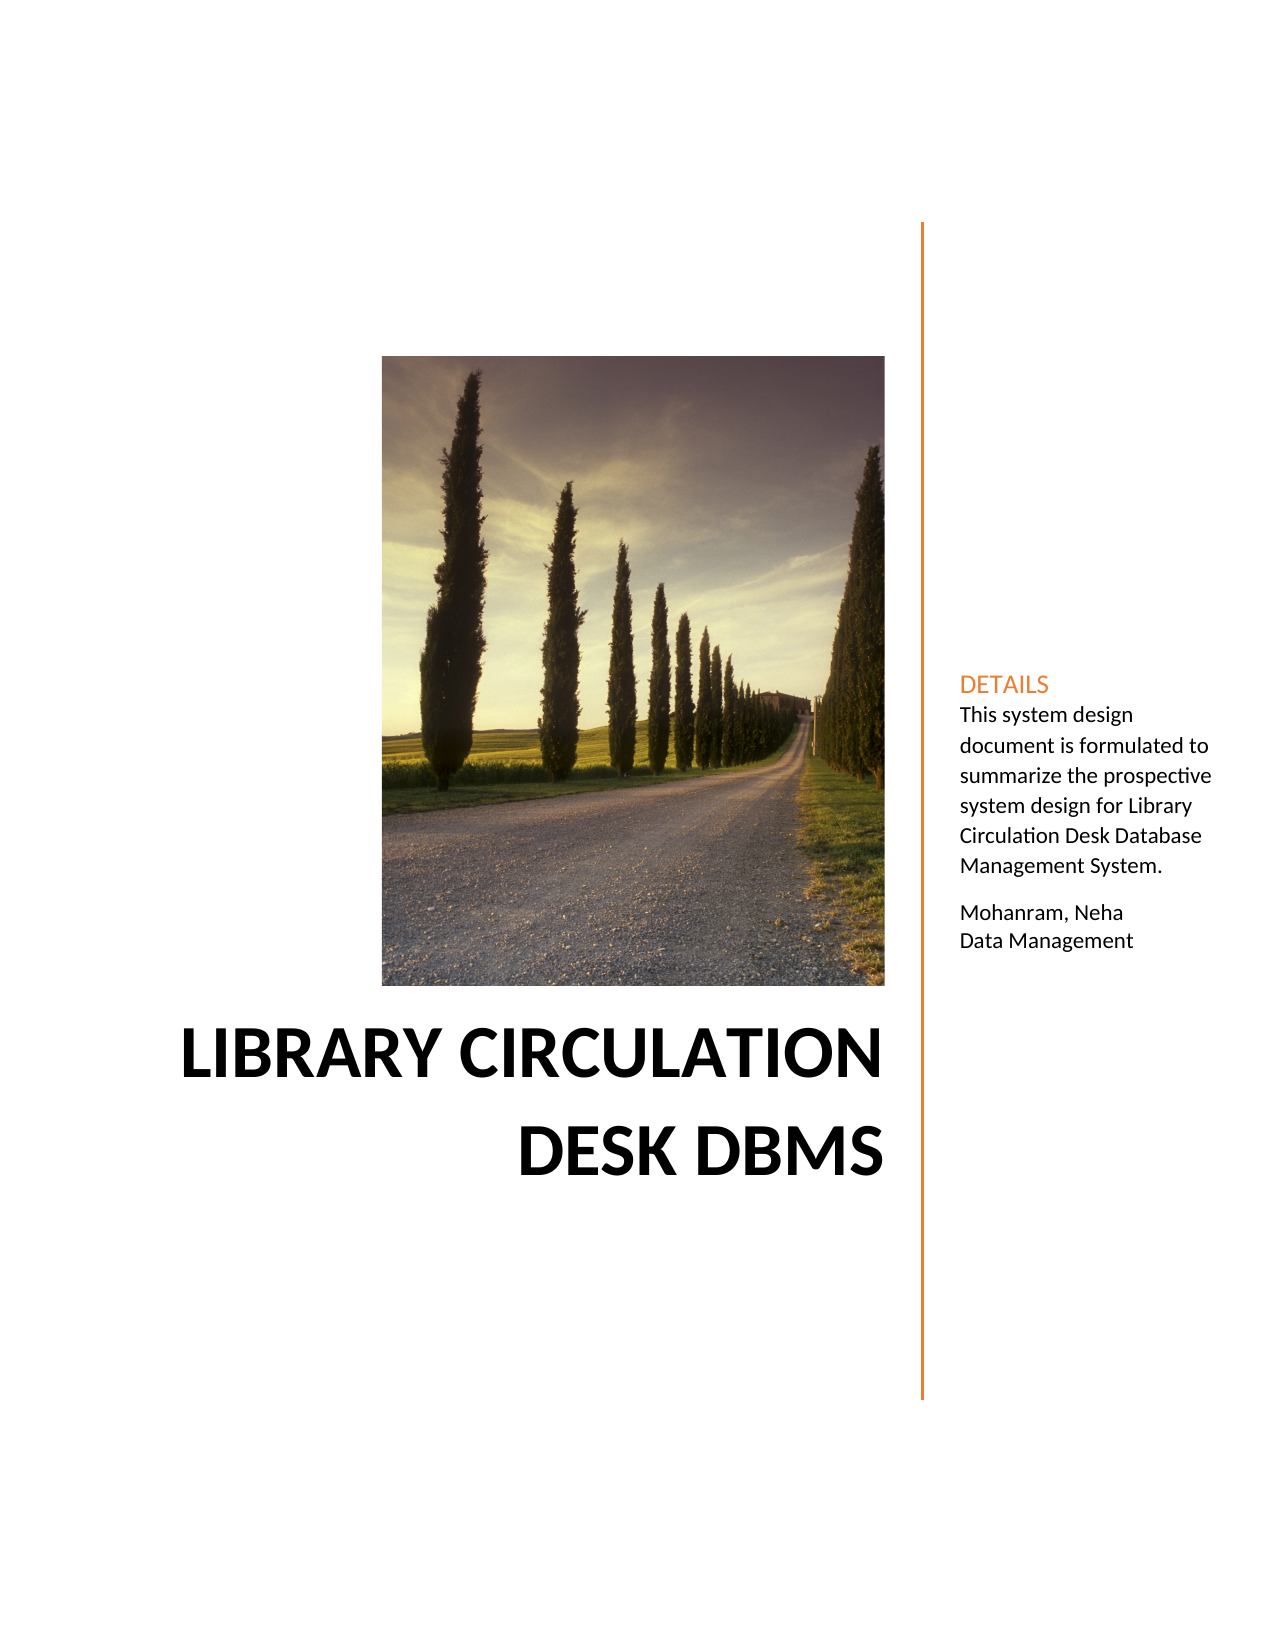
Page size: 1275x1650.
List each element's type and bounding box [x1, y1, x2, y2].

picture [381, 356, 885, 986]
